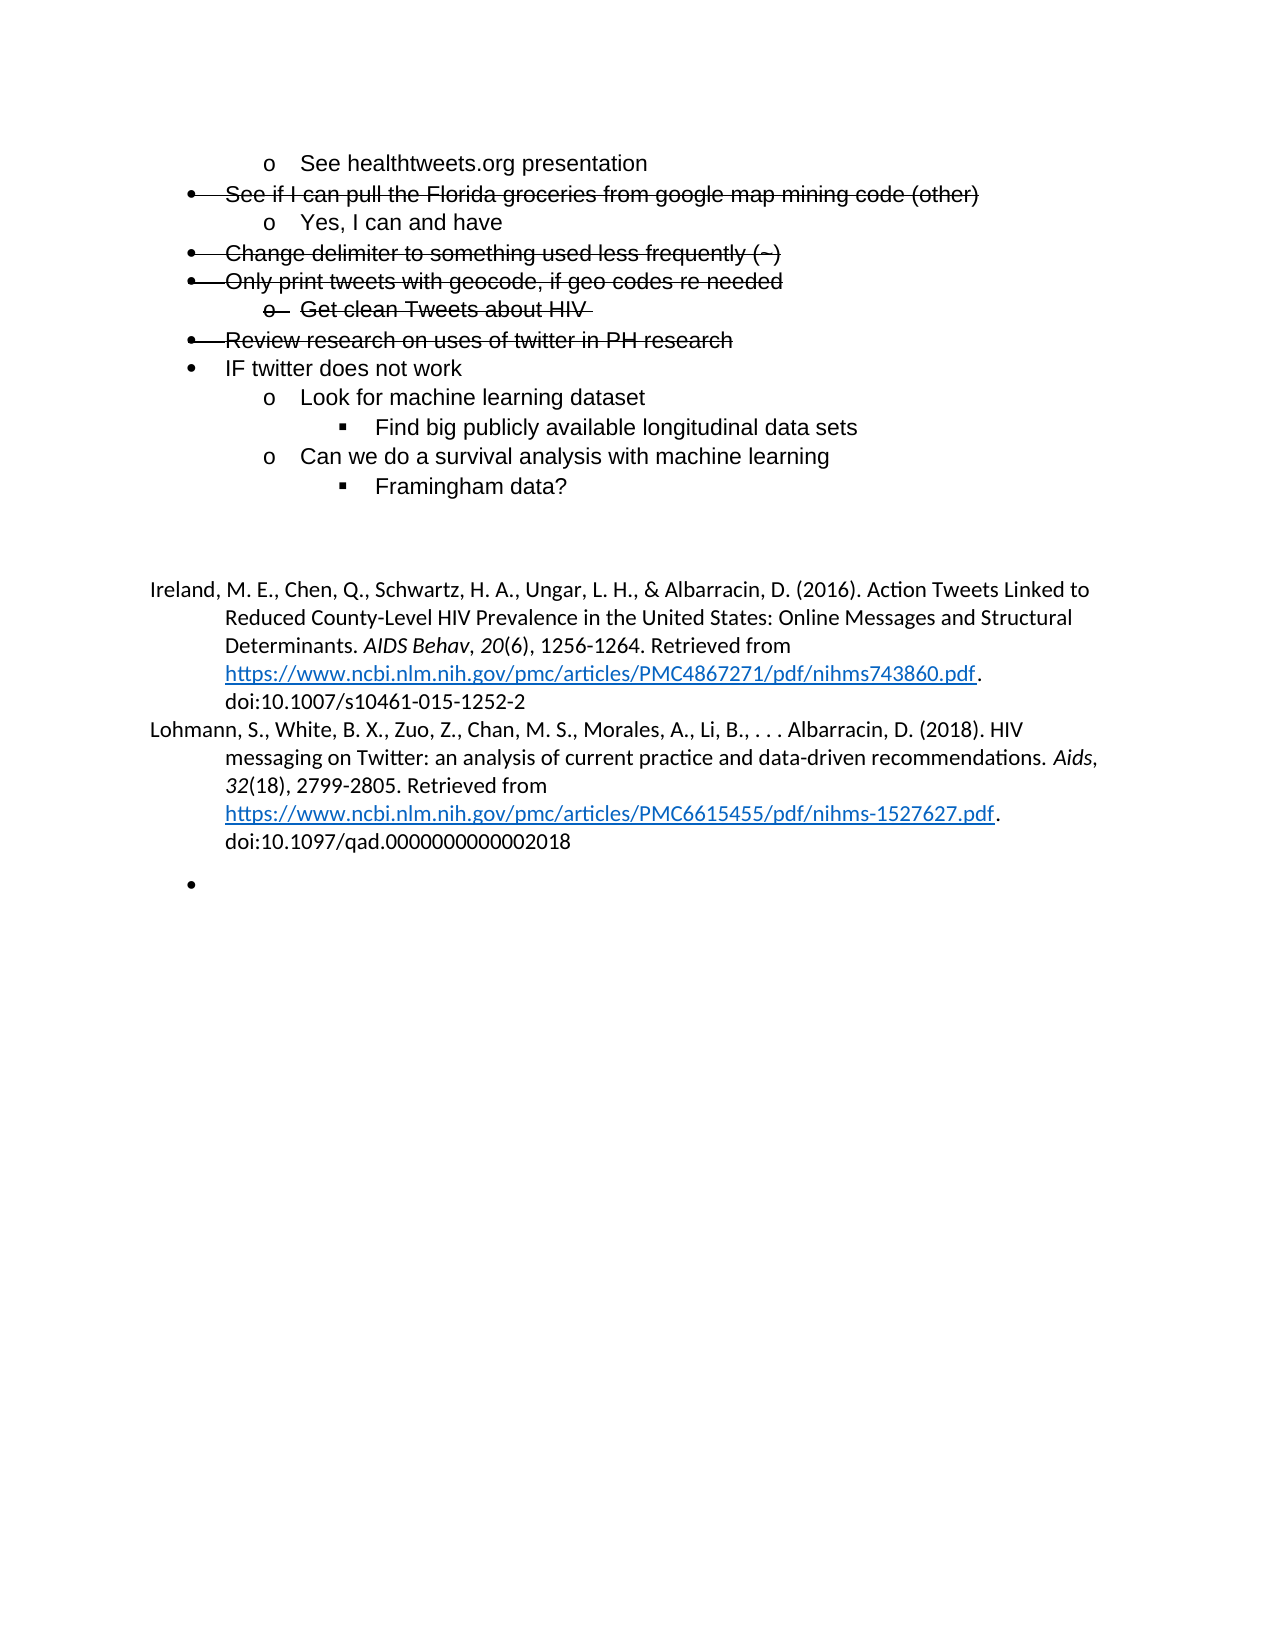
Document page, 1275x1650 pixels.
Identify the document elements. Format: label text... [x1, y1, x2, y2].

list Find big publicly available longitudinal data sets [337, 414, 1125, 441]
list Look for machine learning dataset [262, 384, 1125, 412]
list See healthtweets.org presentation [262, 150, 1125, 178]
list IF twitter does not work [187, 355, 1125, 382]
list Only print tweets with geocode, if geo codes re needed [187, 268, 1125, 294]
list Can we do a survival analysis with machine learning [262, 443, 1125, 471]
list Review research on uses of twitter in PH research [187, 327, 1125, 353]
text Ireland, M. E., Chen, Q., Schwartz, H. A., Ungar, L. H., & Albarracin, D. (2016). Action Tweets Linked to Reduced County-Level HIV Prevalence in the United States: Online Messages and Structural Determinants. AIDS Behav, 20(6), 1256-1264. Retrieved from https://www.ncbi.nlm.nih.gov/pmc/articles/PMC4867271/pdf/nihms743860.pdf. doi:10.1007/s10461-015-1252-2 [150, 575, 1125, 715]
list See if I can pull the Florida groceries from google map mining code (other) [187, 181, 1125, 207]
list Get clean Tweets about HIV [262, 296, 1125, 325]
text Lohmann, S., White, B. X., Zuo, Z., Chan, M. S., Morales, A., Li, B., . . . Albarracin, D. (2018). HIV messaging on Twitter: an analysis of current practice and data-driven recommendations. Aids, 32(18), 2799-2805. Retrieved from https://www.ncbi.nlm.nih.gov/pmc/articles/PMC6615455/pdf/nihms-1527627.pdf. doi:10.1097/qad.0000000000002018 [150, 715, 1125, 855]
list Framingham data? [337, 473, 1125, 499]
list Change delimiter to something used less frequently (~) [187, 239, 1125, 266]
list Yes, I can and have [262, 209, 1125, 237]
